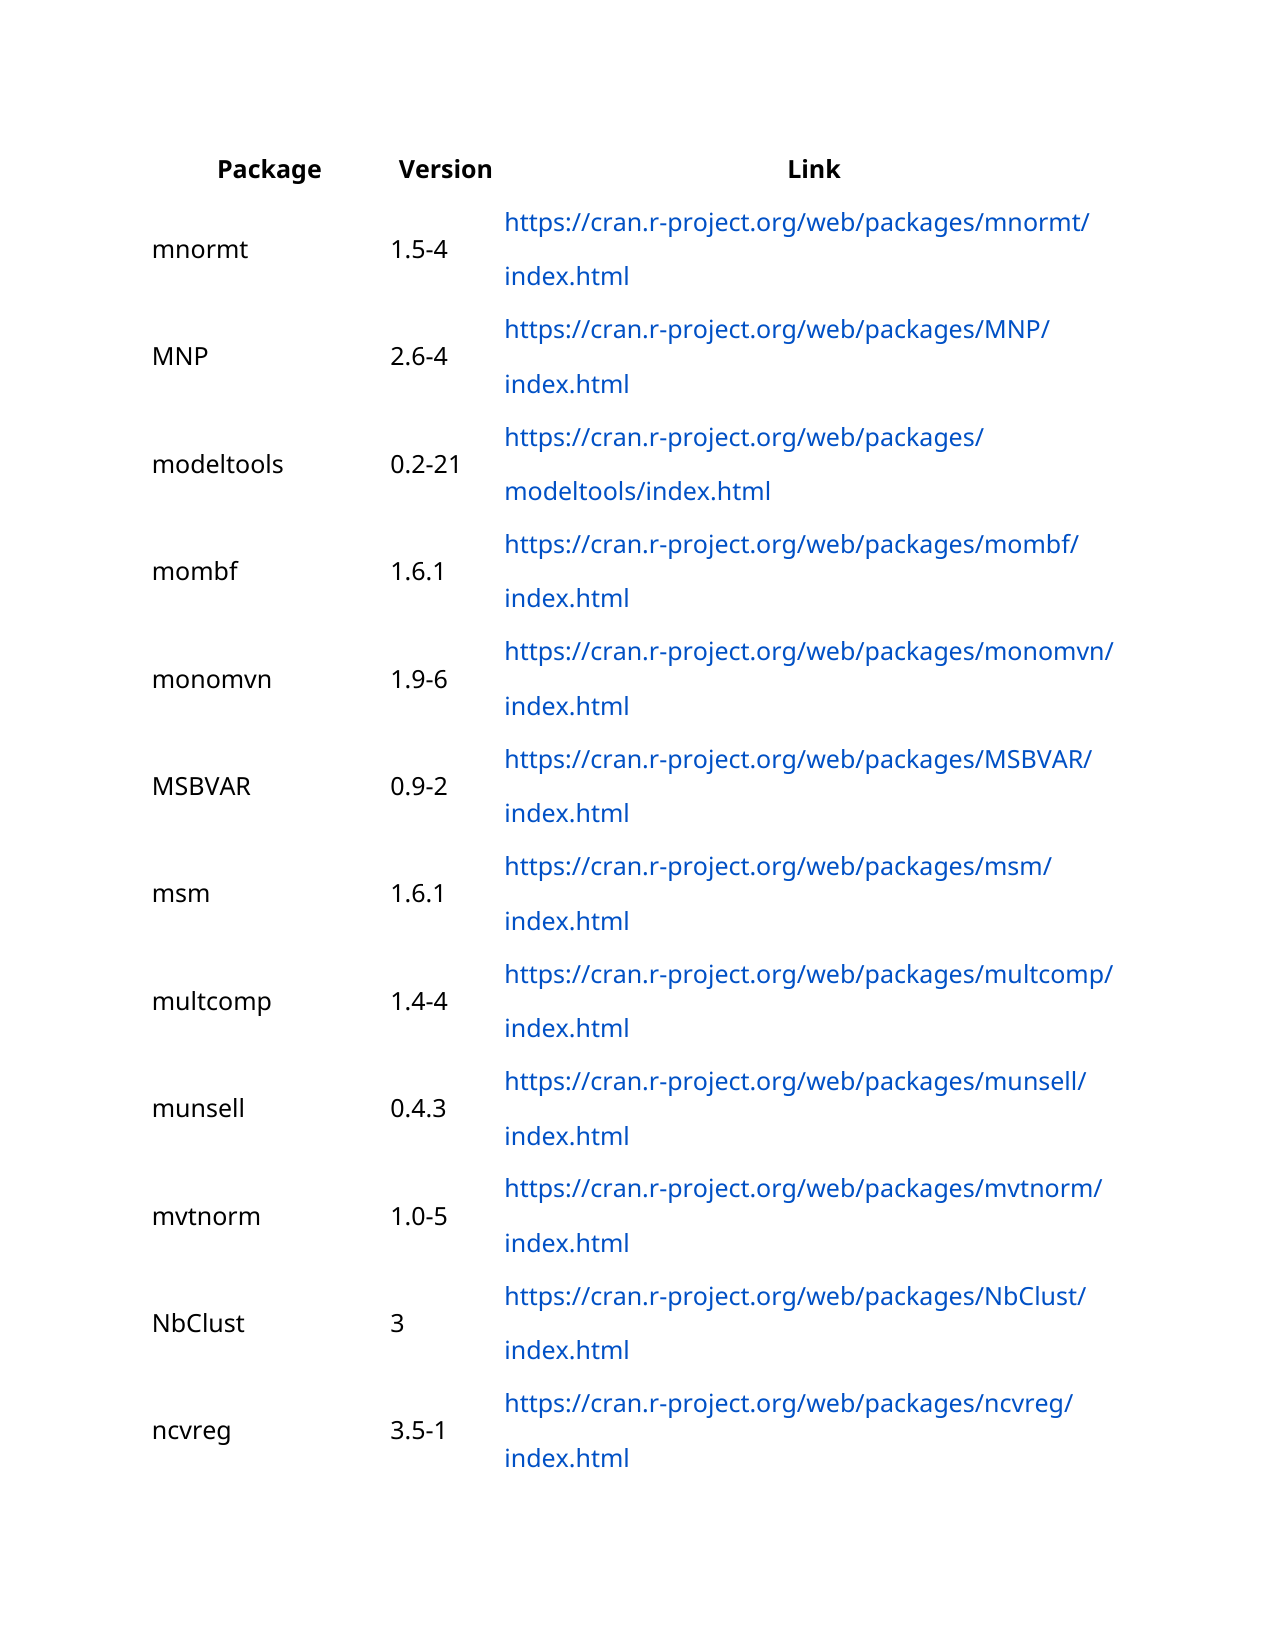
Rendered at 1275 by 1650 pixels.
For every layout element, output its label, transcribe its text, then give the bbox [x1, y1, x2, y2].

table_cell https://cran.r-project.org/web/packages/NbClust/index.html [503, 1277, 1125, 1384]
table_cell 0.4.3 [389, 1062, 502, 1169]
table_cell mvtnorm [150, 1170, 389, 1277]
table_cell https://cran.r-project.org/web/packages/MNP/index.html [503, 310, 1125, 418]
table_cell 1.5-4 [389, 203, 502, 310]
table_cell https://cran.r-project.org/web/packages/mvtnorm/index.html [503, 1170, 1125, 1277]
table_header Package [150, 150, 389, 203]
table_cell munsell [150, 1062, 389, 1169]
table_cell multcomp [150, 955, 389, 1062]
table_cell modeltools [150, 418, 389, 525]
table_cell 0.2-21 [389, 418, 502, 525]
table_cell msm [150, 847, 389, 955]
table_cell https://cran.r-project.org/web/packages/mombf/index.html [503, 525, 1125, 632]
table_cell MSBVAR [150, 740, 389, 847]
table_cell mombf [150, 525, 389, 632]
table_cell 3.5-1 [389, 1384, 502, 1492]
table_cell NbClust [150, 1277, 389, 1384]
table_cell https://cran.r-project.org/web/packages/mnormt/index.html [503, 203, 1125, 310]
table_cell https://cran.r-project.org/web/packages/multcomp/index.html [503, 955, 1125, 1062]
table_header Link [503, 150, 1125, 203]
table_cell 2.6-4 [389, 310, 502, 418]
table_cell https://cran.r-project.org/web/packages/munsell/index.html [503, 1062, 1125, 1169]
table_cell https://cran.r-project.org/web/packages/modeltools/index.html [503, 418, 1125, 525]
table_cell 1.6.1 [389, 847, 502, 955]
table_cell https://cran.r-project.org/web/packages/MSBVAR/index.html [503, 740, 1125, 847]
table_cell 3 [389, 1277, 502, 1384]
table_cell 1.4-4 [389, 955, 502, 1062]
table_cell 1.6.1 [389, 525, 502, 632]
table_cell https://cran.r-project.org/web/packages/monomvn/index.html [503, 633, 1125, 740]
table_cell 1.9-6 [389, 633, 502, 740]
table_cell mnormt [150, 203, 389, 310]
table_cell https://cran.r-project.org/web/packages/ncvreg/index.html [503, 1384, 1125, 1492]
table_cell MNP [150, 310, 389, 418]
table_cell ncvreg [150, 1384, 389, 1492]
table_cell monomvn [150, 633, 389, 740]
table_cell 1.0-5 [389, 1170, 502, 1277]
table_cell https://cran.r-project.org/web/packages/msm/index.html [503, 847, 1125, 955]
table_cell 0.9-2 [389, 740, 502, 847]
table_header Version [389, 150, 502, 203]
